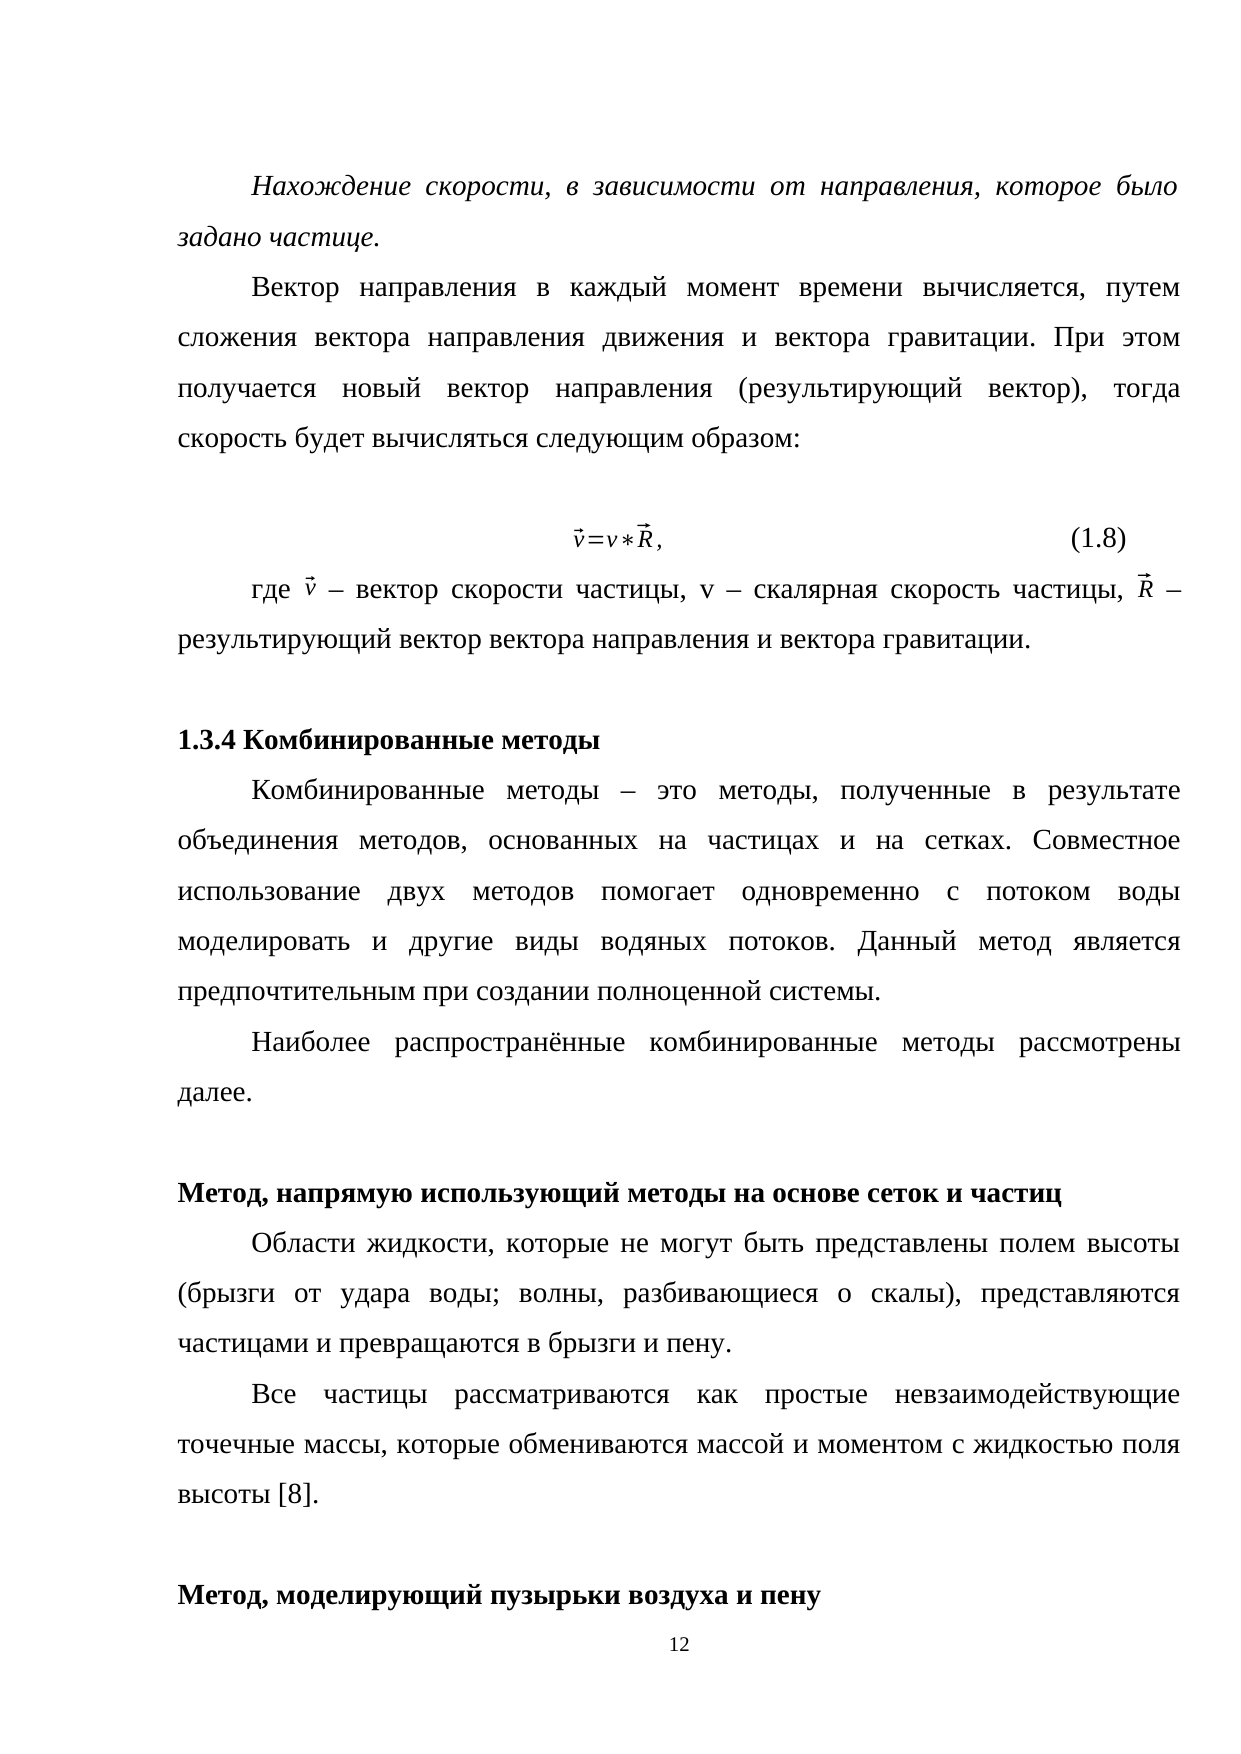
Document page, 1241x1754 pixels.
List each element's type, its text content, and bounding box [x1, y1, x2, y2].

text Области жидкости, которые не могут быть представлены полем высоты (брызги от удара воды; волны, разбивающиеся о скалы), представляются частицами и превращаются в брызги и пену. [177, 1225, 1181, 1359]
text Вектор направления в каждый момент времени вычисляется, путем сложения вектора направления движения и вектора гравитации. При этом получается новый вектор направления (результирующий вектор), тогда скорость будет вычисляться следующим образом: [177, 269, 1181, 453]
text Комбинированные методы – это методы, полученные в результате объединения методов, основанных на частицах и на сетках. Совместное использование двух методов помогает одновременно с потоком воды моделировать и другие виды водяных потоков. Данный метод является предпочтительным при создании полноценной системы. [177, 772, 1181, 1007]
text Наиболее распространённые комбинированные методы рассмотрены далее. [177, 1024, 1181, 1108]
text Нахождение скорости, в зависимости от направления, которое было задано частице. [177, 168, 1181, 252]
text 1.3.4 Комбинированные методы [177, 722, 1181, 755]
text где – вектор скорости частицы, v – скалярная скорость частицы, – результирующий вектор вектора направления и вектора гравитации. [177, 571, 1181, 655]
text Метод, моделирующий пузырьки воздуха и пену [177, 1577, 1181, 1611]
text Все частицы рассматриваются как простые невзаимодействующие точечные массы, которые обмениваются массой и моментом с жидкостью поля высоты [8]. [177, 1376, 1181, 1510]
text (1.8) [177, 521, 1181, 554]
text Метод, напрямую использующий методы на основе сеток и частиц [177, 1175, 1181, 1208]
